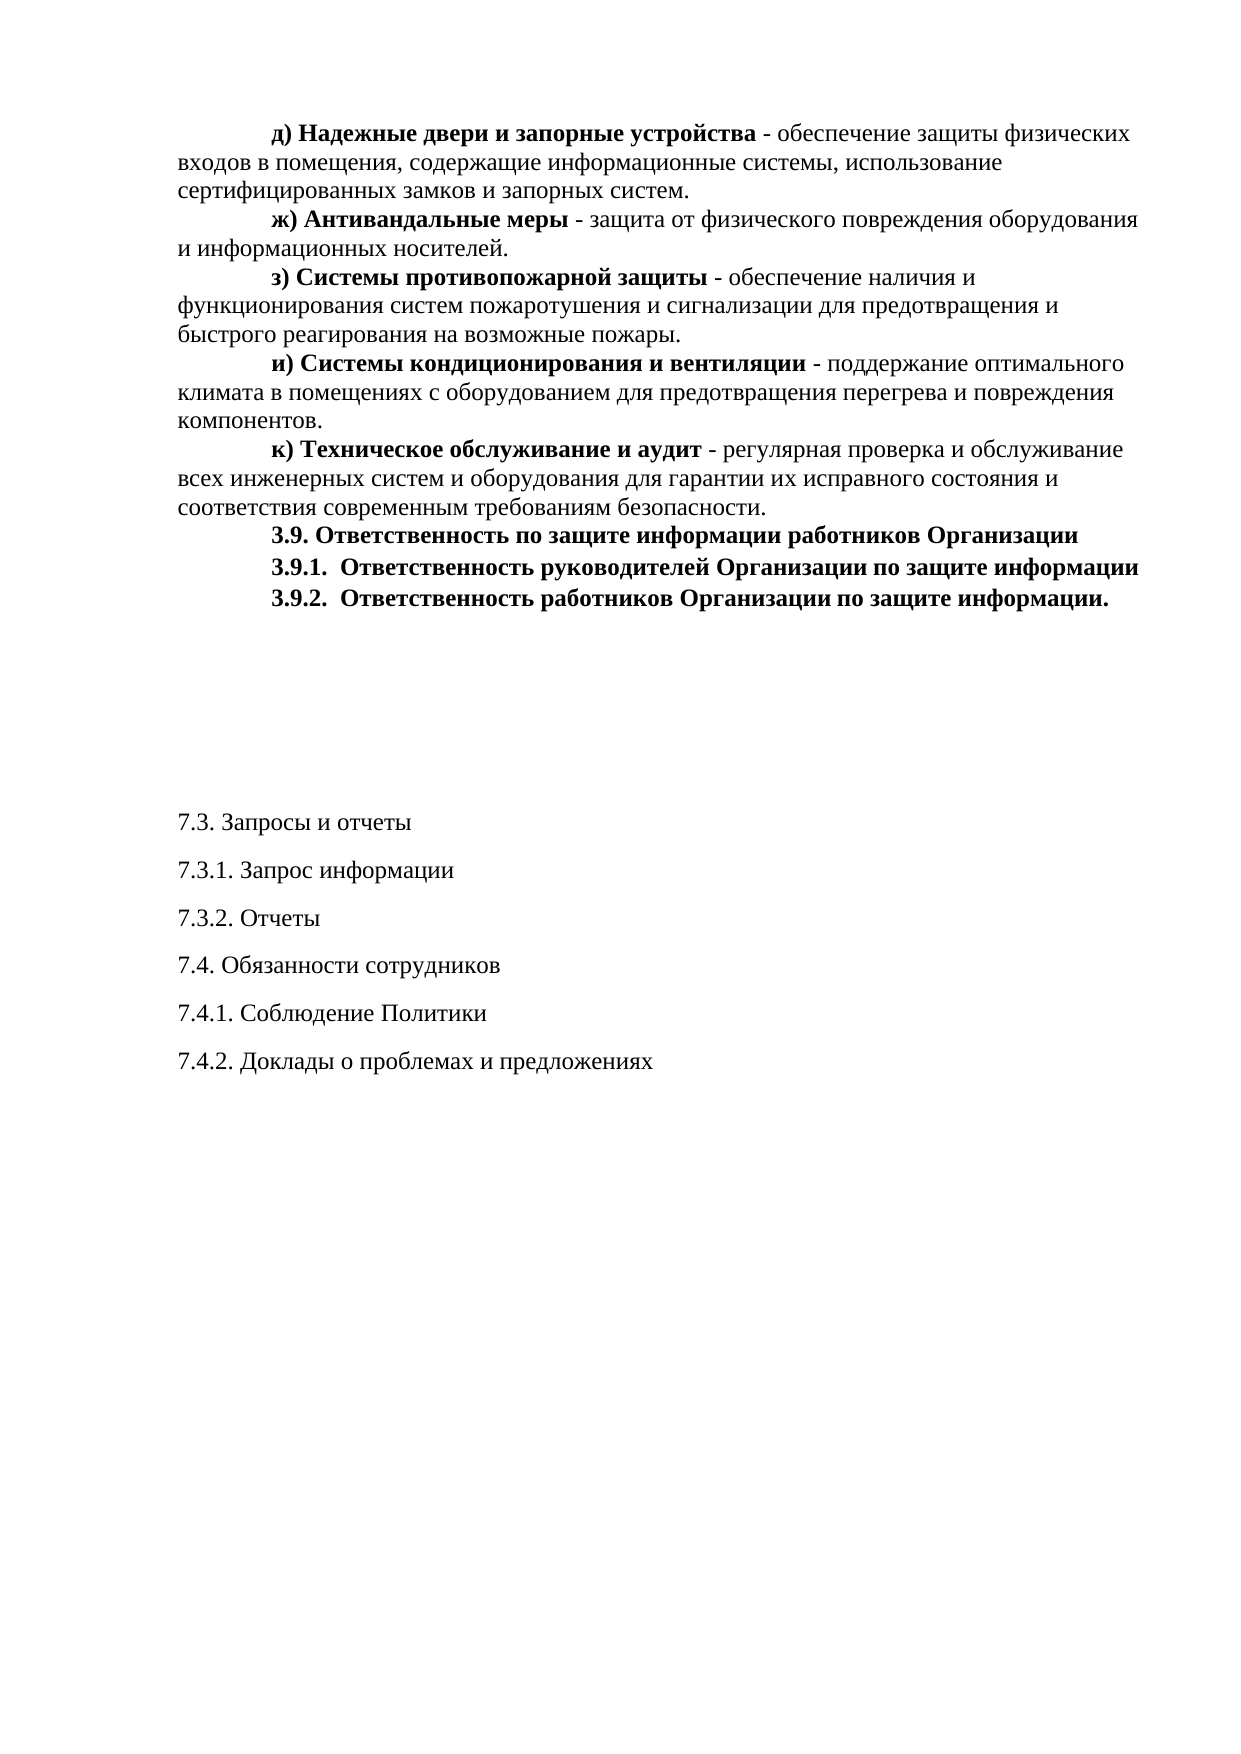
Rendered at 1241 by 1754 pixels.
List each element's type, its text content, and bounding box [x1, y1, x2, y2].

text 7.4.1. Соблюдение Политики [177, 998, 1152, 1027]
text и) Системы кондиционирования и вентиляции - поддержание оптимального климата в помещениях с оборудованием для предотвращения перегрева и повреждения компонентов. [177, 348, 1152, 434]
text 3.9. Ответственность по защите информации работников Организации [177, 521, 1152, 549]
text 7.3. Запросы и отчеты [177, 807, 1152, 836]
text 3.9.1. Ответственность руководителей Организации по защите информации [177, 552, 1152, 580]
text ж) Антивандальные меры - защита от физического повреждения оборудования и информационных носителей. [177, 204, 1152, 262]
text 7.3.1. Запрос информации [177, 855, 1152, 884]
text 7.4. Обязанности сотрудников [177, 951, 1152, 979]
text к) Техническое обслуживание и аудит - регулярная проверка и обслуживание всех инженерных систем и оборудования для гарантии их исправного состояния и соответствия современным требованиям безопасности. [177, 434, 1152, 521]
text 3.9.2. Ответственность работников Организации по защите информации. [177, 583, 1152, 611]
text д) Надежные двери и запорные устройства - обеспечение защиты физических входов в помещения, содержащие информационные системы, использование сертифицированных замков и запорных систем. [177, 118, 1152, 204]
text 7.3.2. Отчеты [177, 903, 1152, 932]
text з) Системы противопожарной защиты - обеспечение наличия и функционирования систем пожаротушения и сигнализации для предотвращения и быстрого реагирования на возможные пожары. [177, 262, 1152, 348]
text 7.4.2. Доклады о проблемах и предложениях [177, 1046, 1152, 1075]
